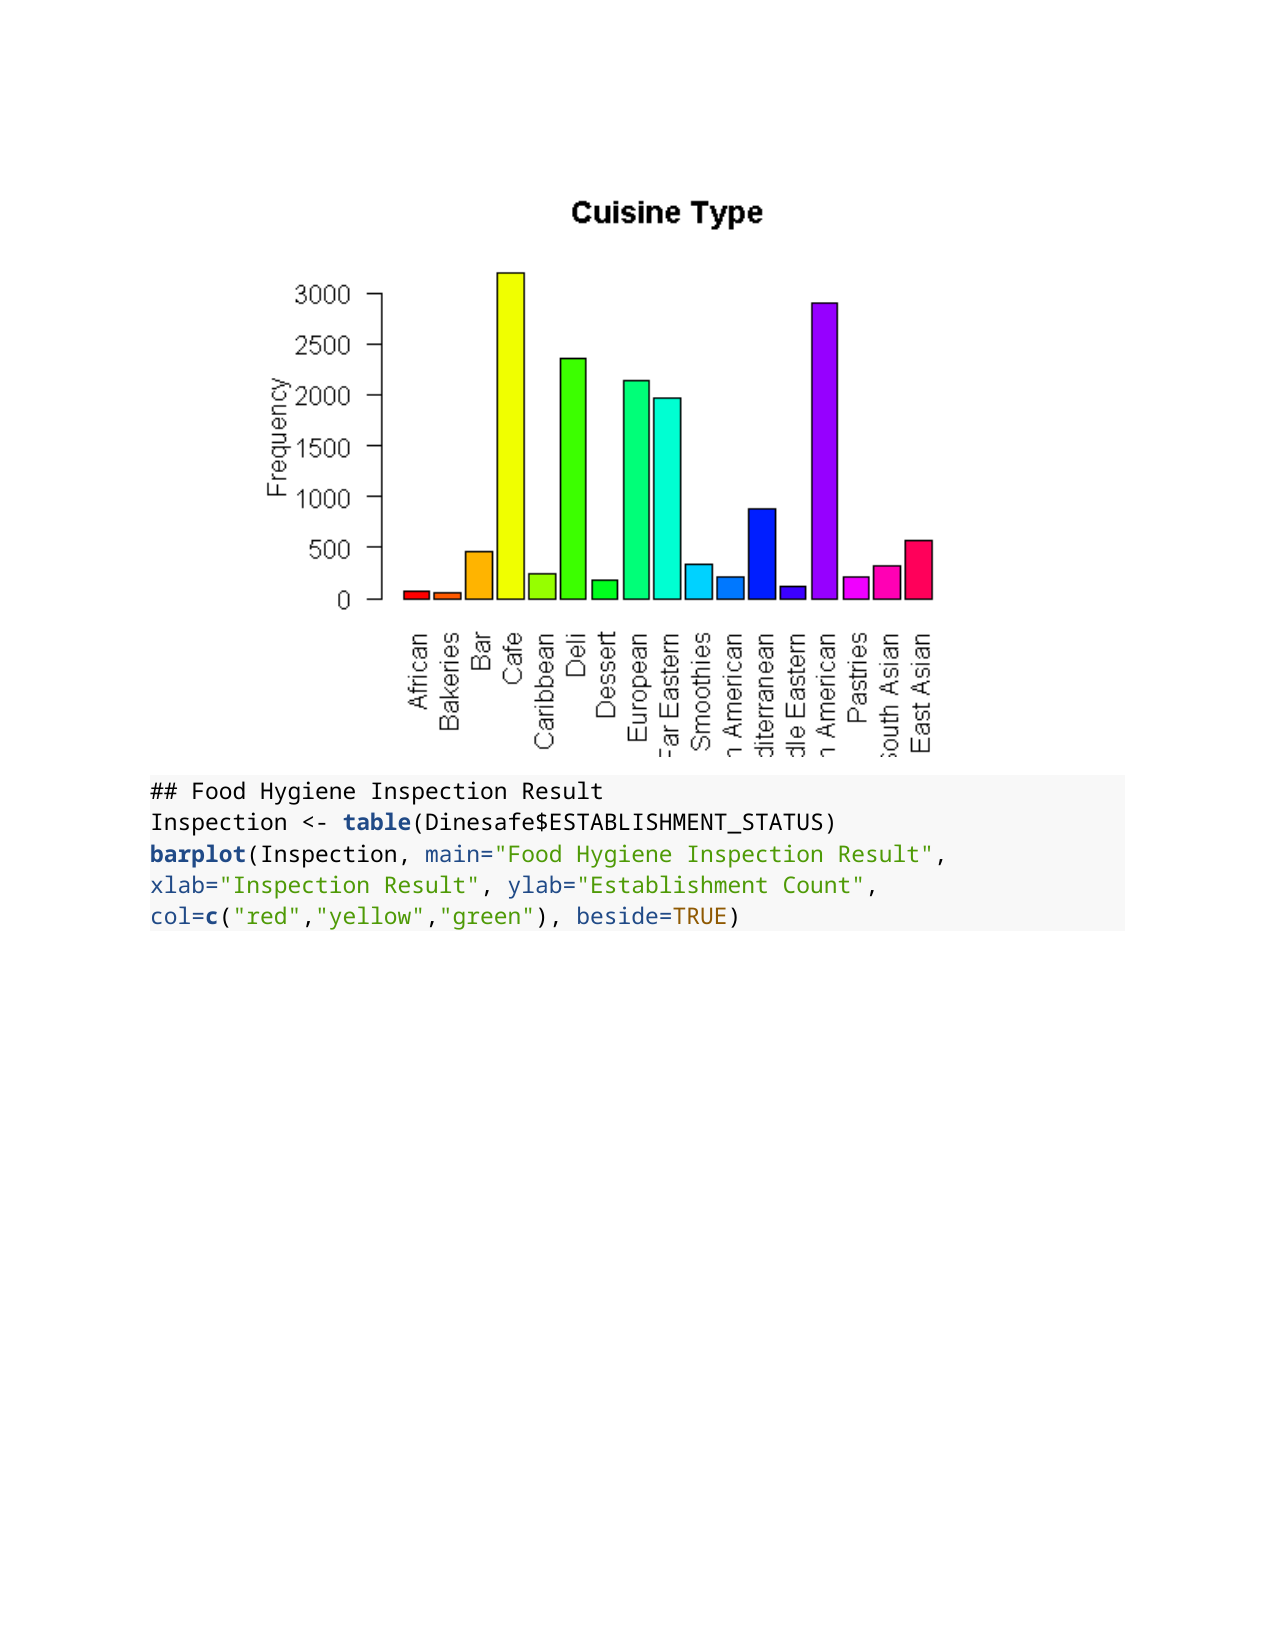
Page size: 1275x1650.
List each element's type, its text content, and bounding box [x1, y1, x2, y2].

picture [258, 150, 1017, 757]
text ## Food Hygiene Inspection Result Inspection <- table(Dinesafe$ESTABLISHMENT_STATUS) barplot(Inspection, main="Food Hygiene Inspection Result", xlab="Inspection Result", ylab="Establishment Count", col=c("red","yellow","green"), beside=TRUE) [604, 775, 1125, 931]
